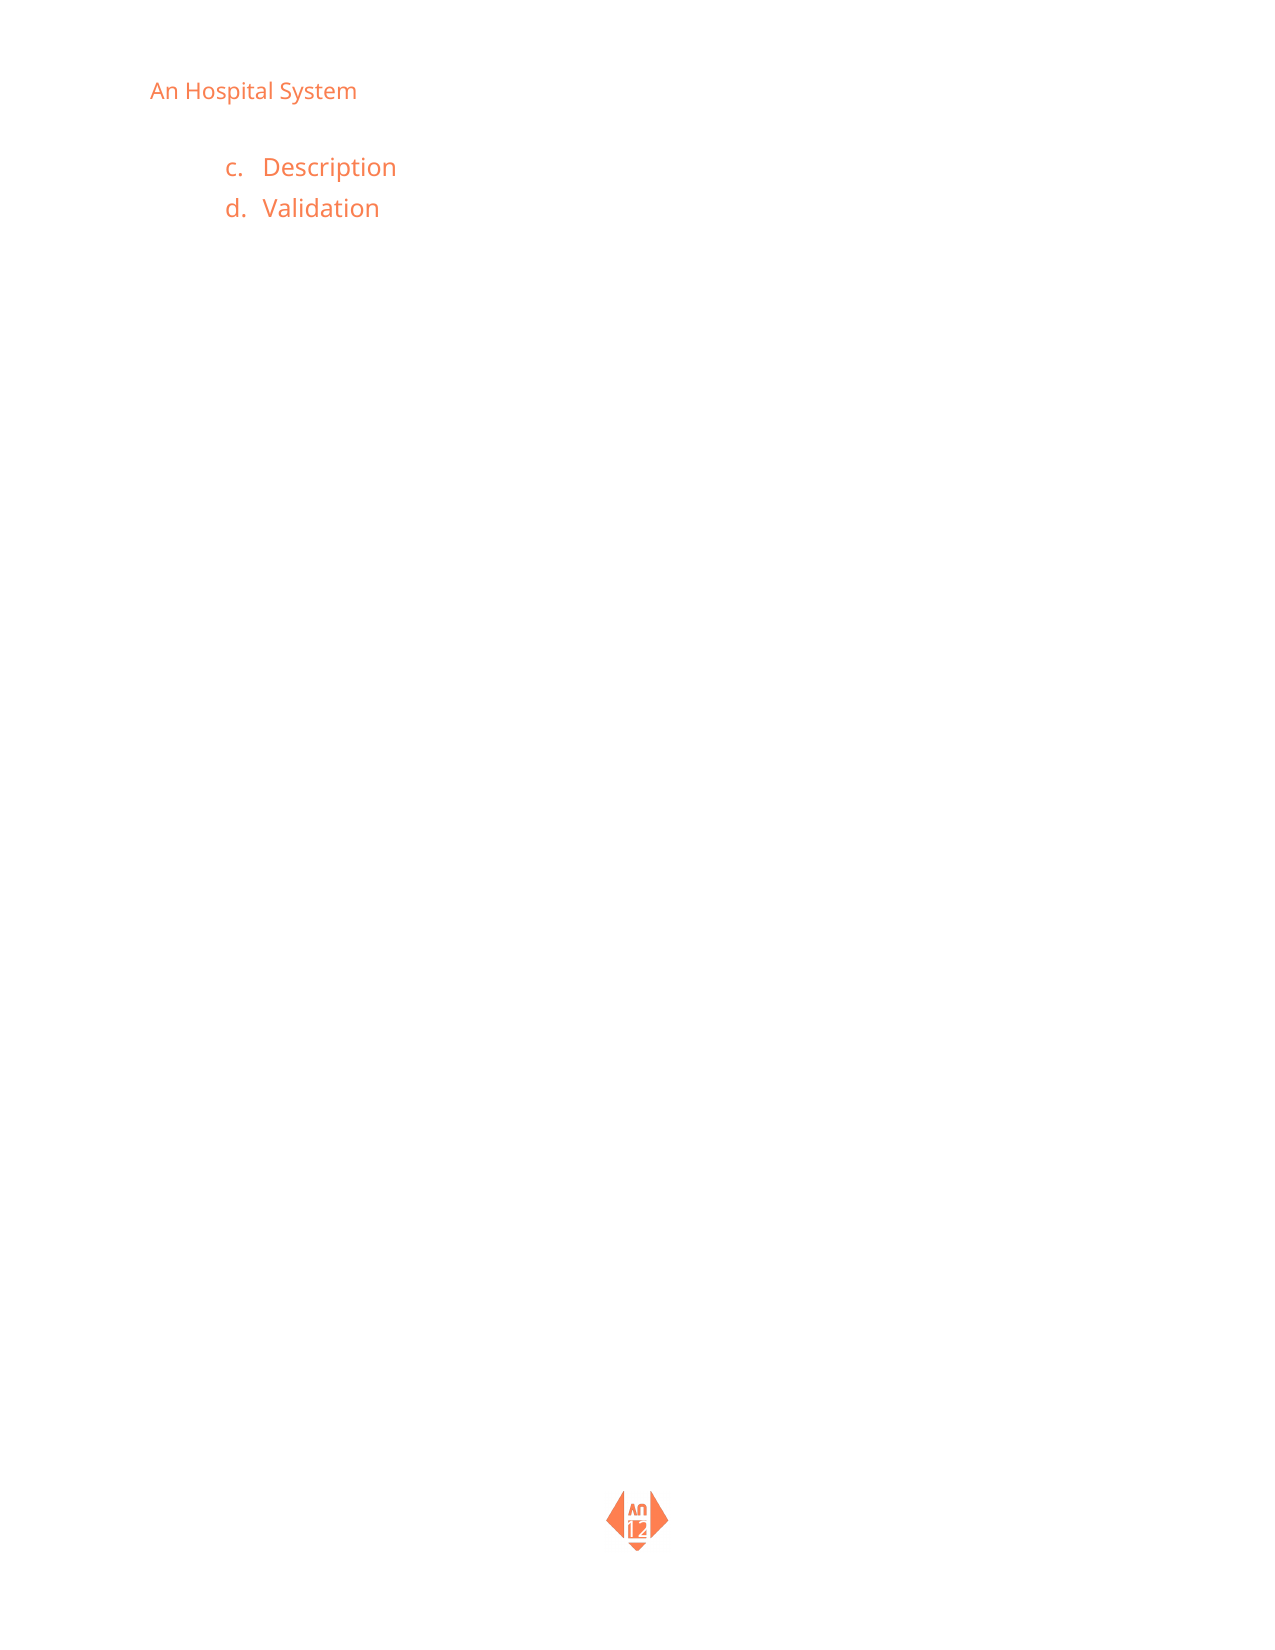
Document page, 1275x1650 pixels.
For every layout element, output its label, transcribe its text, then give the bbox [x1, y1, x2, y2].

picture [604, 1491, 671, 1553]
subtitle Description [225, 150, 1125, 184]
subtitle Validation [225, 191, 1125, 225]
